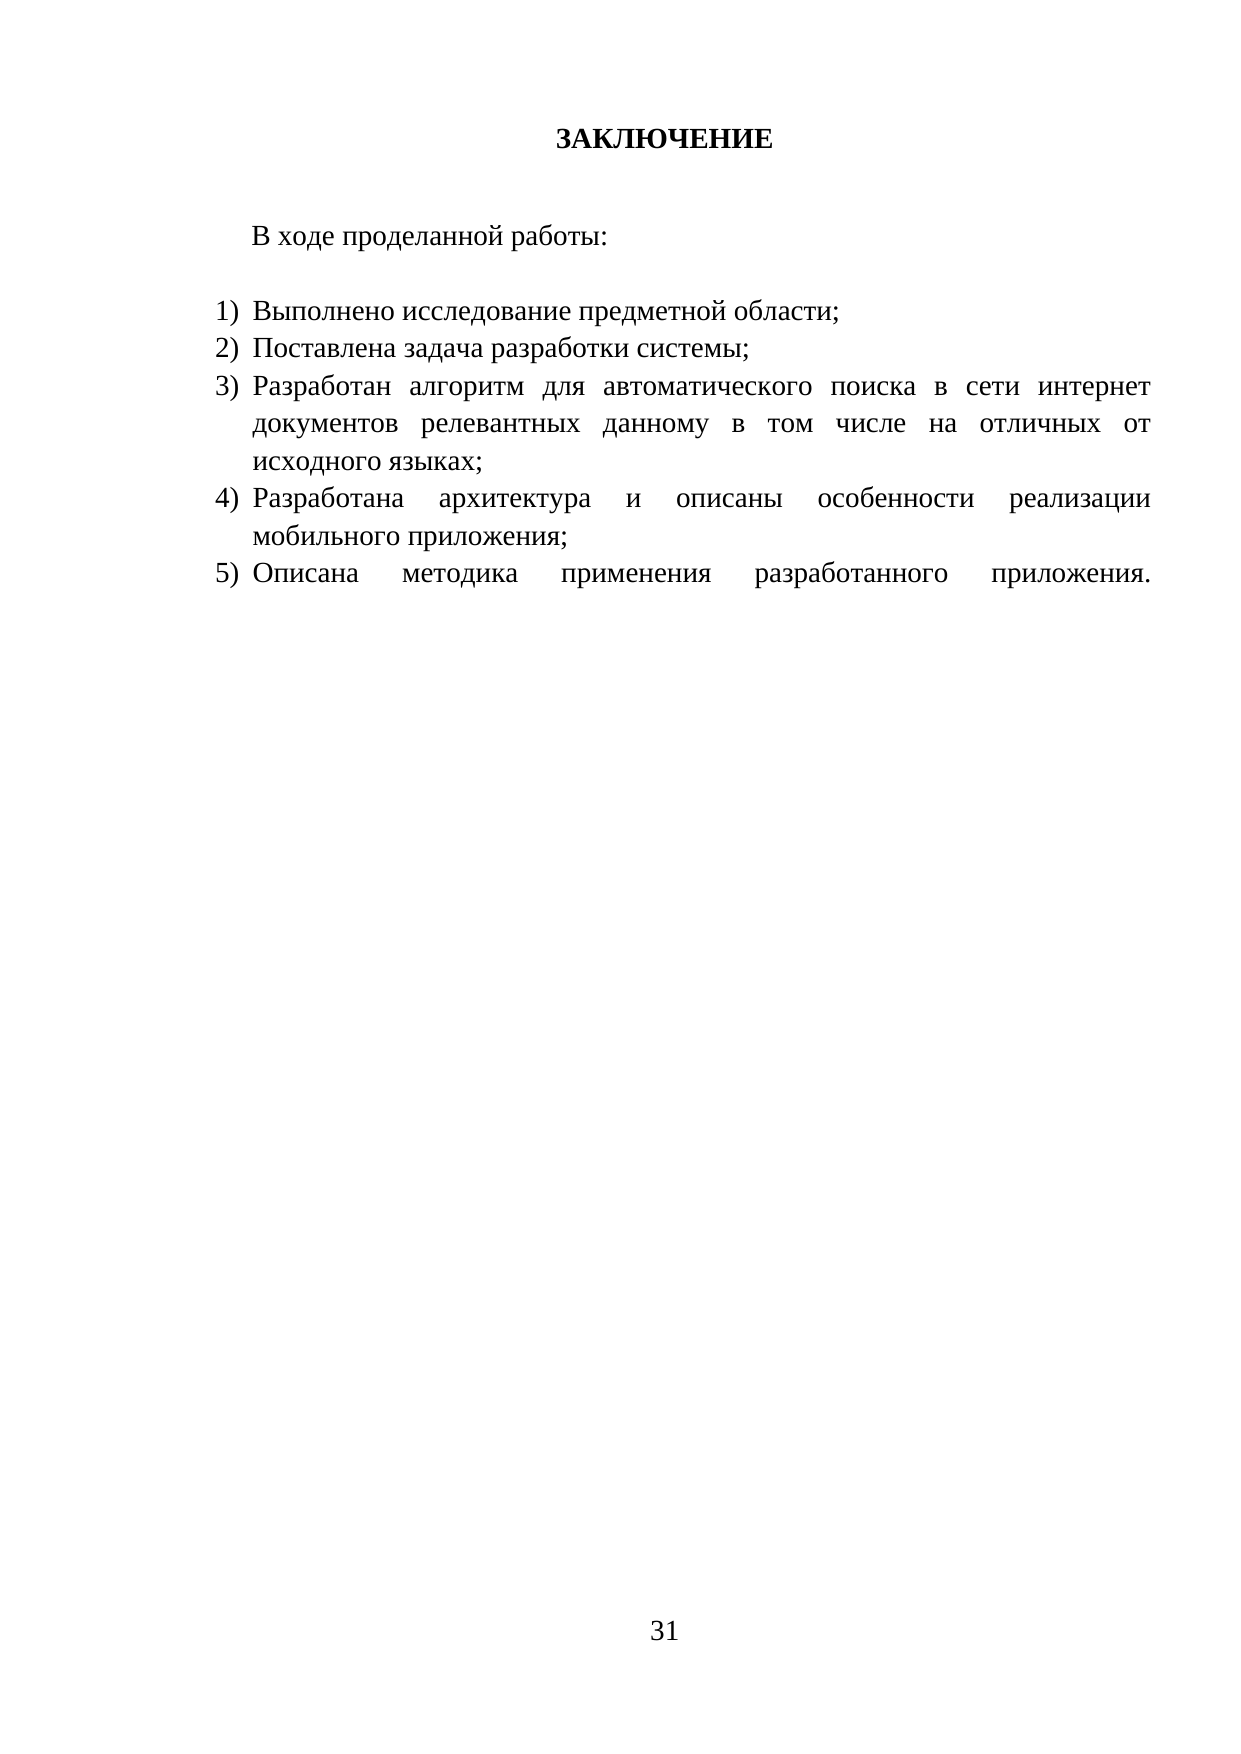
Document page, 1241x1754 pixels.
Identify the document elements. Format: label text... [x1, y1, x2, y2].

list Выполнено исследование предметной области; [215, 290, 1152, 327]
subtitle ЗАКЛЮЧЕНИЕ [177, 118, 1152, 156]
list Поставлена задача разработки системы; [215, 327, 1152, 365]
list Описана методика применения разработанного приложения. [215, 552, 1152, 627]
list Разработана архитектура и описаны особенности реализации мобильного приложения; [215, 477, 1152, 552]
text В ходе проделанной работы: [177, 215, 1152, 252]
list Разработан алгоритм для автоматического поиска в сети интернет документов релевантных данному в том числе на отличных от исходного языках; [215, 365, 1152, 477]
